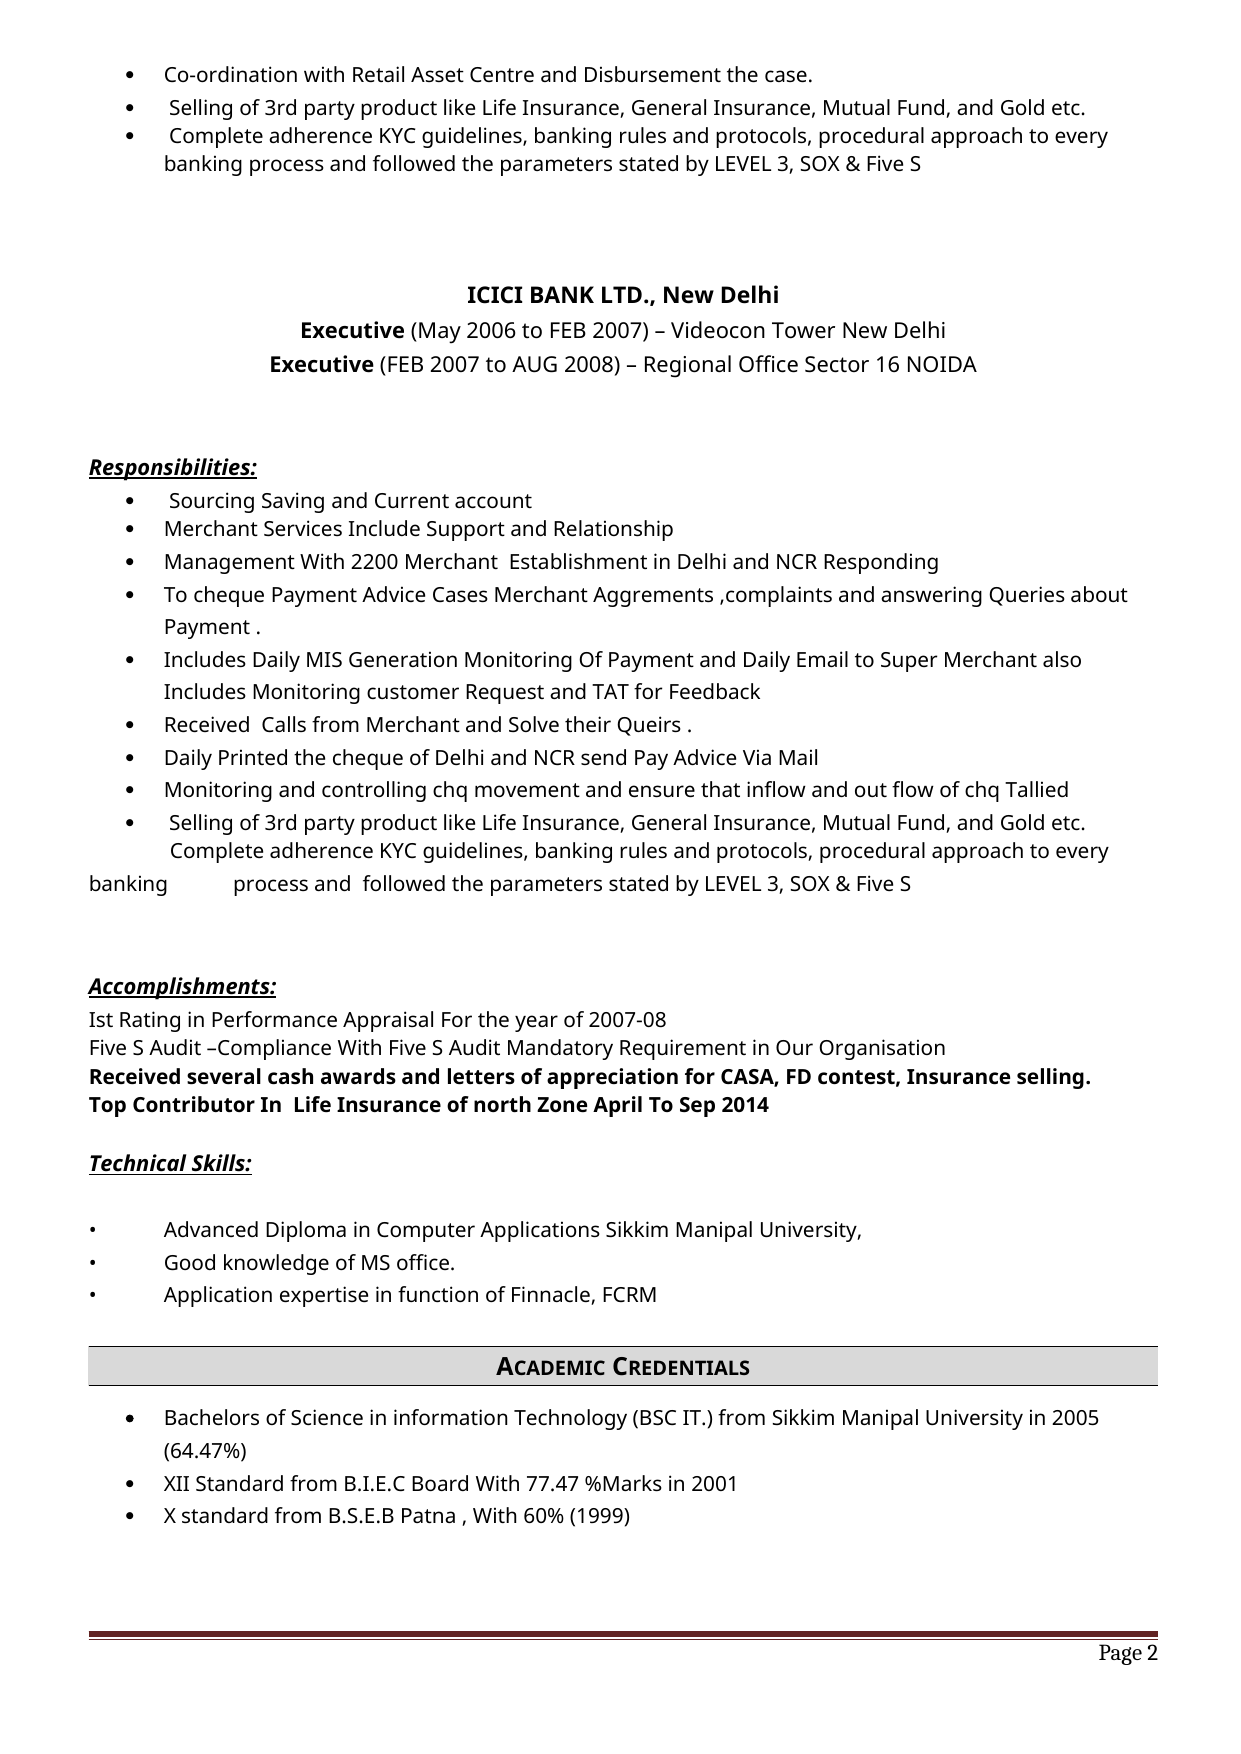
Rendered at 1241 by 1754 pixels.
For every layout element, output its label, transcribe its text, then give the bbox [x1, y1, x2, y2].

list Sourcing Saving and Current account [126, 486, 1158, 514]
list Bachelors of Science in information Technology (BSC IT.) from Sikkim Manipal University in 2005 (64.47%) [126, 1403, 1158, 1464]
list Daily Printed the cheque of Delhi and NCR send Pay Advice Via Mail [126, 743, 1158, 771]
text Top Contributor In Life Insurance of north Zone April To Sep 2014 [88, 1090, 1158, 1119]
list Monitoring and controlling chq movement and ensure that inflow and out flow of chq Tallied [126, 775, 1158, 804]
text ICICI BANK LTD., New Delhi [88, 279, 1158, 311]
text Executive (FEB 2007 to AUG 2008) – Regional Office Sector 16 NOIDA [88, 349, 1158, 379]
list To cheque Payment Advice Cases Merchant Aggrements ,complaints and answering Queries about Payment . [126, 580, 1158, 641]
text Executive (May 2006 to FEB 2007) – Videocon Tower New Delhi [88, 315, 1158, 345]
text Technical Skills: [88, 1148, 1158, 1178]
text Responsibilities: [88, 452, 1158, 482]
list Selling of 3rd party product like Life Insurance, General Insurance, Mutual Fund, and Gold etc. [126, 93, 1158, 121]
list Merchant Services Include Support and Relationship [126, 514, 1158, 543]
list Selling of 3rd party product like Life Insurance, General Insurance, Mutual Fund, and Gold etc. [126, 808, 1158, 836]
text Received several cash awards and letters of appreciation for CASA, FD contest, Insurance selling. [88, 1062, 1158, 1090]
text Accomplishments: [88, 971, 1158, 1001]
text Ist Rating in Performance Appraisal For the year of 2007-08 [88, 1005, 1158, 1033]
list Received Calls from Merchant and Solve their Queirs . [126, 710, 1158, 738]
list Co-ordination with Retail Asset Centre and Disbursement the case. [126, 60, 1158, 88]
list XII Standard from B.I.E.C Board With 77.47 %Marks in 2001 [126, 1469, 1158, 1497]
text • Good knowledge of MS office. [88, 1248, 1158, 1276]
list Includes Daily MIS Generation Monitoring Of Payment and Daily Email to Super Merchant also Includes Monitoring customer Request and TAT for Feedback [126, 645, 1158, 706]
text Academic Credentials [88, 1347, 1158, 1386]
list Management With 2200 Merchant Establishment in Delhi and NCR Responding [126, 547, 1158, 576]
text • Application expertise in function of Finnacle, FCRM [88, 1280, 1158, 1309]
text Complete adherence KYC guidelines, banking rules and protocols, procedural approach to every banking process and followed the parameters stated by LEVEL 3, SOX & Five S [88, 836, 1158, 897]
list X standard from B.S.E.B Patna , With 60% (1999) [126, 1501, 1158, 1530]
text • Advanced Diploma in Computer Applications Sikkim Manipal University, [88, 1215, 1158, 1244]
text Five S Audit –Compliance With Five S Audit Mandatory Requirement in Our Organisation [88, 1033, 1158, 1062]
list Complete adherence KYC guidelines, banking rules and protocols, procedural approach to every banking process and followed the parameters stated by LEVEL 3, SOX & Five S [126, 121, 1158, 178]
